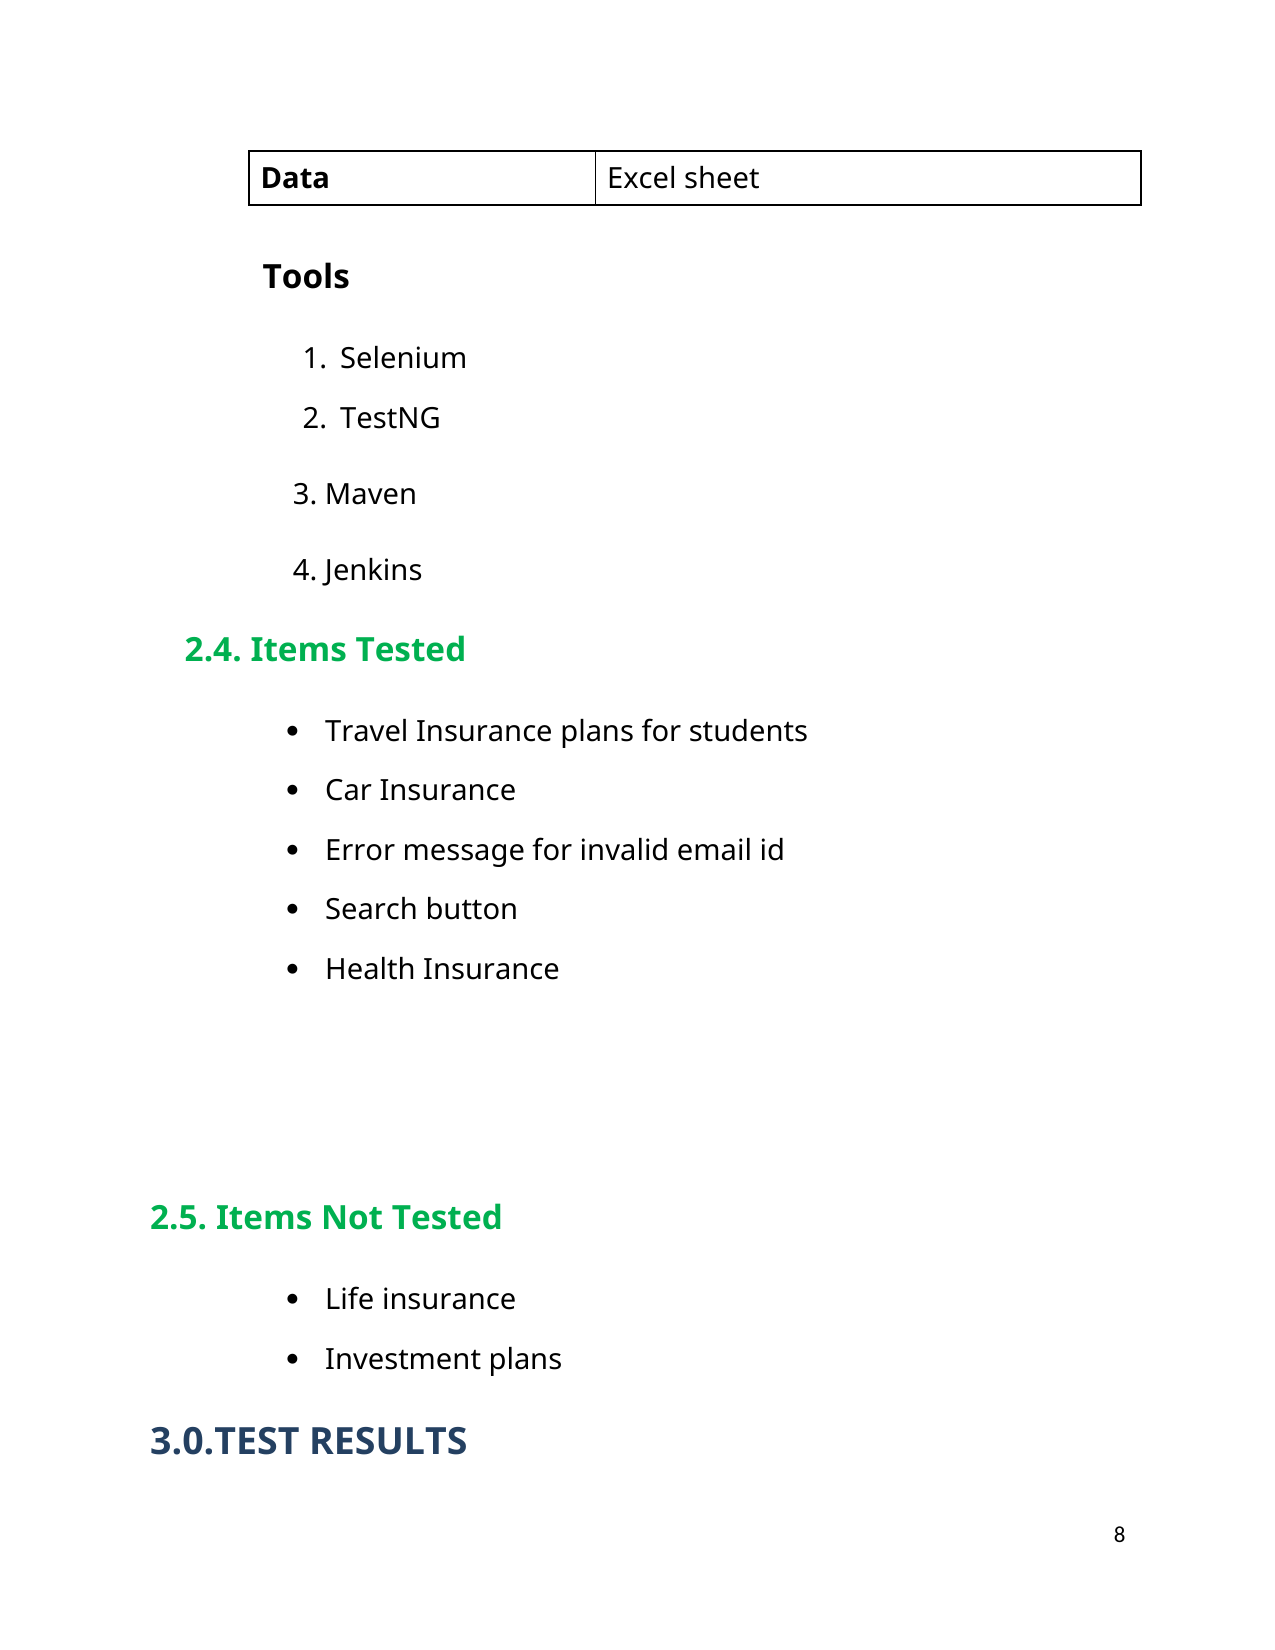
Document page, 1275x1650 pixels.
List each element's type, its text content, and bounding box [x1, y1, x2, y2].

list Search button [287, 888, 1125, 928]
table_cell Excel sheet [596, 152, 1140, 204]
list Life insurance [287, 1278, 1125, 1318]
list Selenium [302, 337, 1125, 377]
text 2.5. Items Not Tested [150, 1194, 1125, 1239]
text Tools [262, 253, 1125, 298]
text 3. Maven [262, 473, 1125, 513]
list Investment plans [287, 1338, 1125, 1378]
list Travel Insurance plans for students [287, 710, 1125, 750]
table_cell Data [250, 152, 595, 204]
list TestNG [302, 397, 1125, 437]
list Health Insurance [287, 948, 1125, 988]
list Car Insurance [287, 769, 1125, 809]
text 3.0.TEST RESULTS [150, 1414, 1125, 1465]
text 2.4. Items Tested [150, 625, 1125, 671]
list Error message for invalid email id [287, 829, 1125, 869]
text 4. Jenkins [262, 549, 1125, 589]
